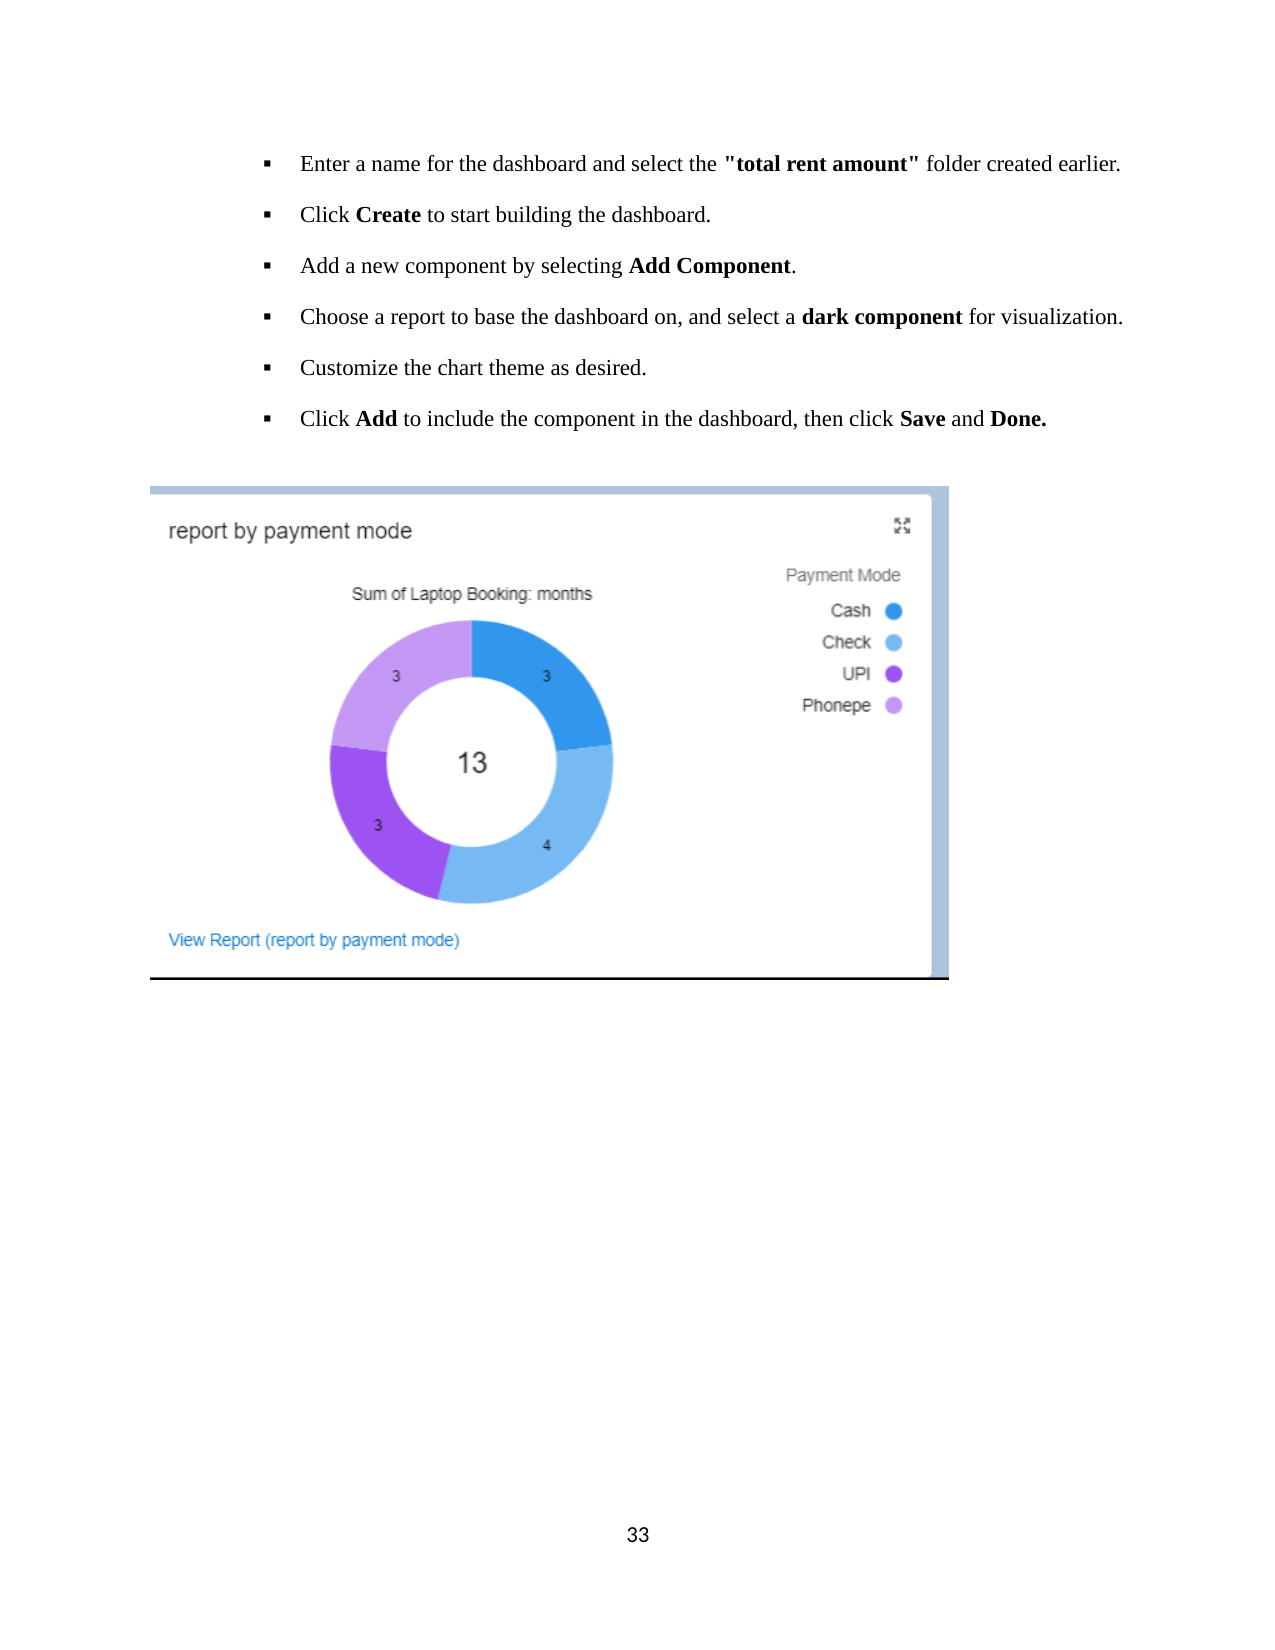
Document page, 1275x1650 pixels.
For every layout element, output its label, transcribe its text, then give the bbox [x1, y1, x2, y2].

list Add a new component by selecting Add Component. [262, 252, 1125, 278]
picture [150, 486, 949, 980]
list Click Add to include the component in the dashboard, then click Save and Done. [262, 405, 1125, 432]
list Enter a name for the dashboard and select the "total rent amount" folder created earlier. [262, 150, 1125, 176]
list Customize the chart theme as desired. [262, 354, 1125, 381]
list Click Create to start building the dashboard. [262, 201, 1125, 227]
list Choose a report to base the dashboard on, and select a dark component for visualization. [262, 303, 1125, 329]
